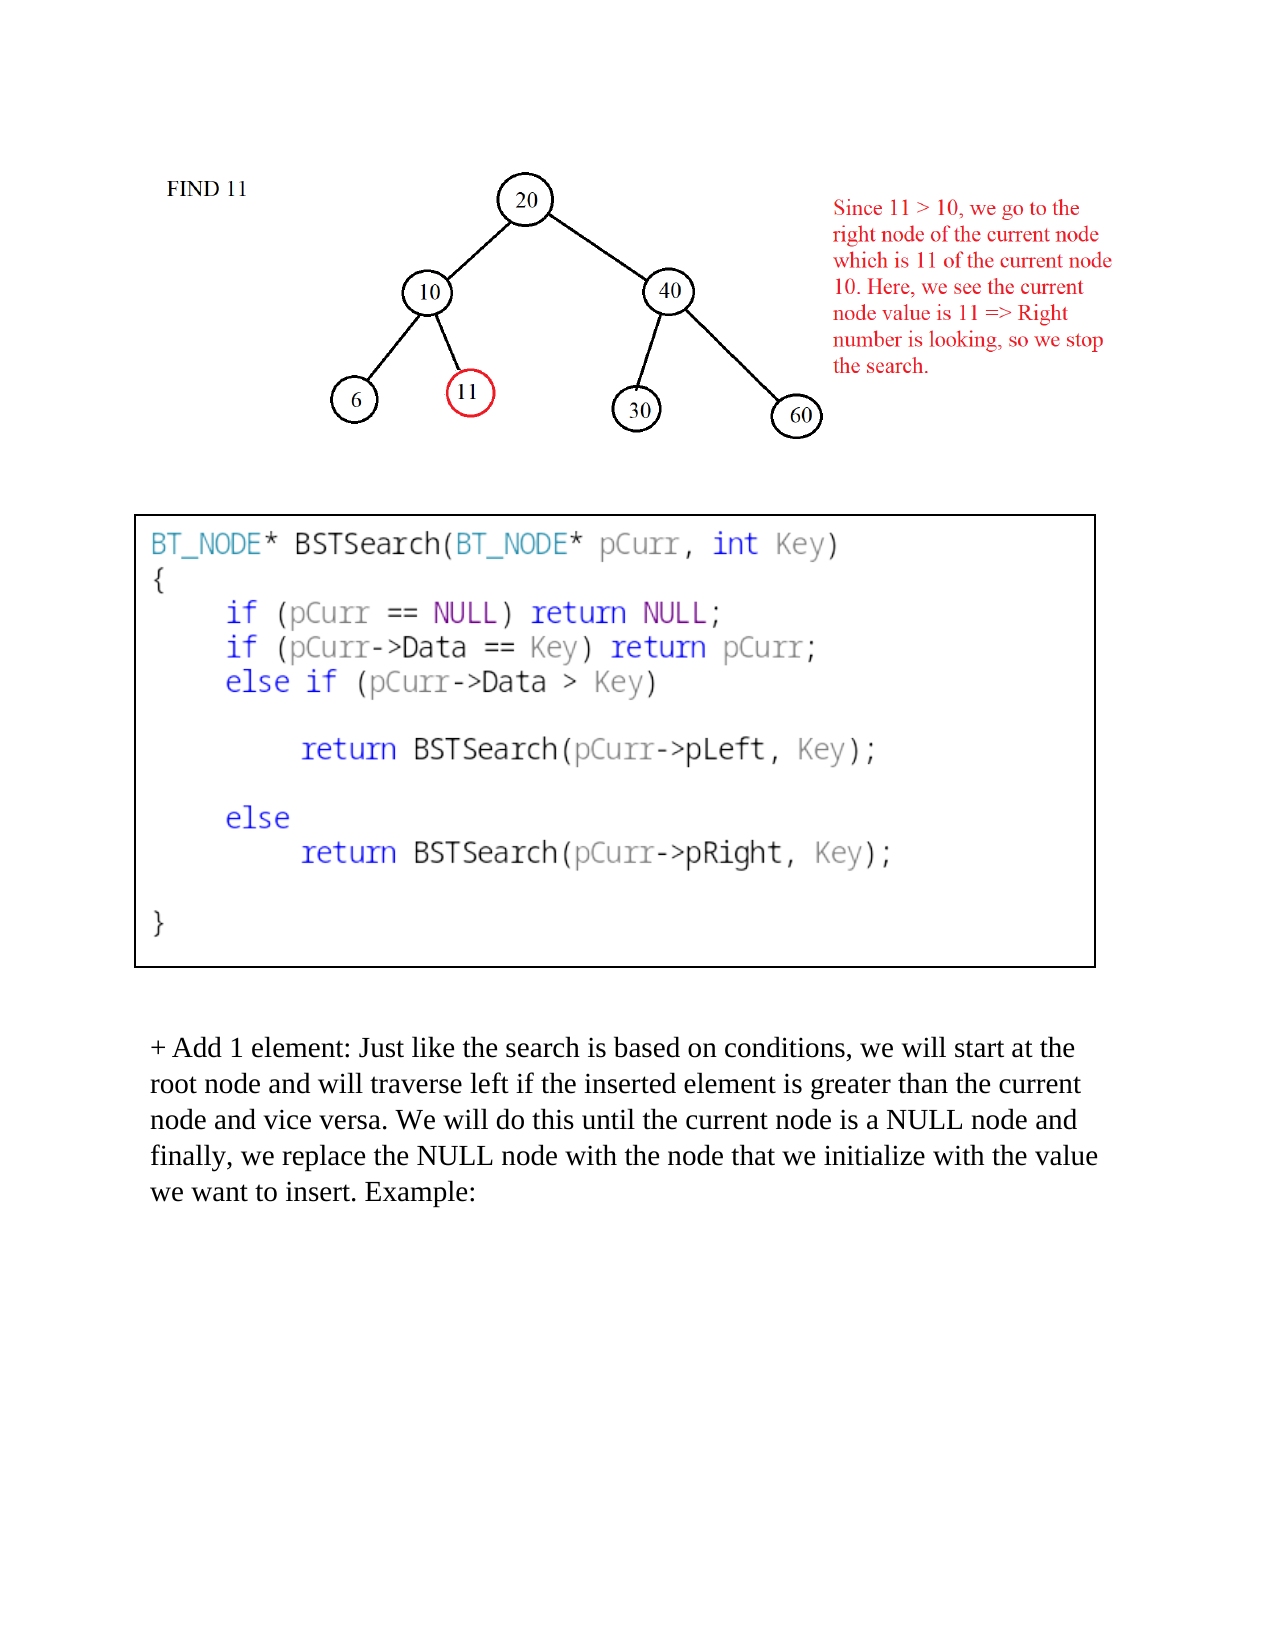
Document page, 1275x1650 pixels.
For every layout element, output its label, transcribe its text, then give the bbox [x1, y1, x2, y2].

picture [150, 150, 1125, 510]
text + Add 1 element: Just like the search is based on conditions, we will start at the root node and will traverse left if the inserted element is greater than the current node and vice versa. We will do this until the current node is a NULL node and finally, we replace the NULL node with the node that we initialize with the value we want to insert. Example: [150, 1030, 1125, 1208]
